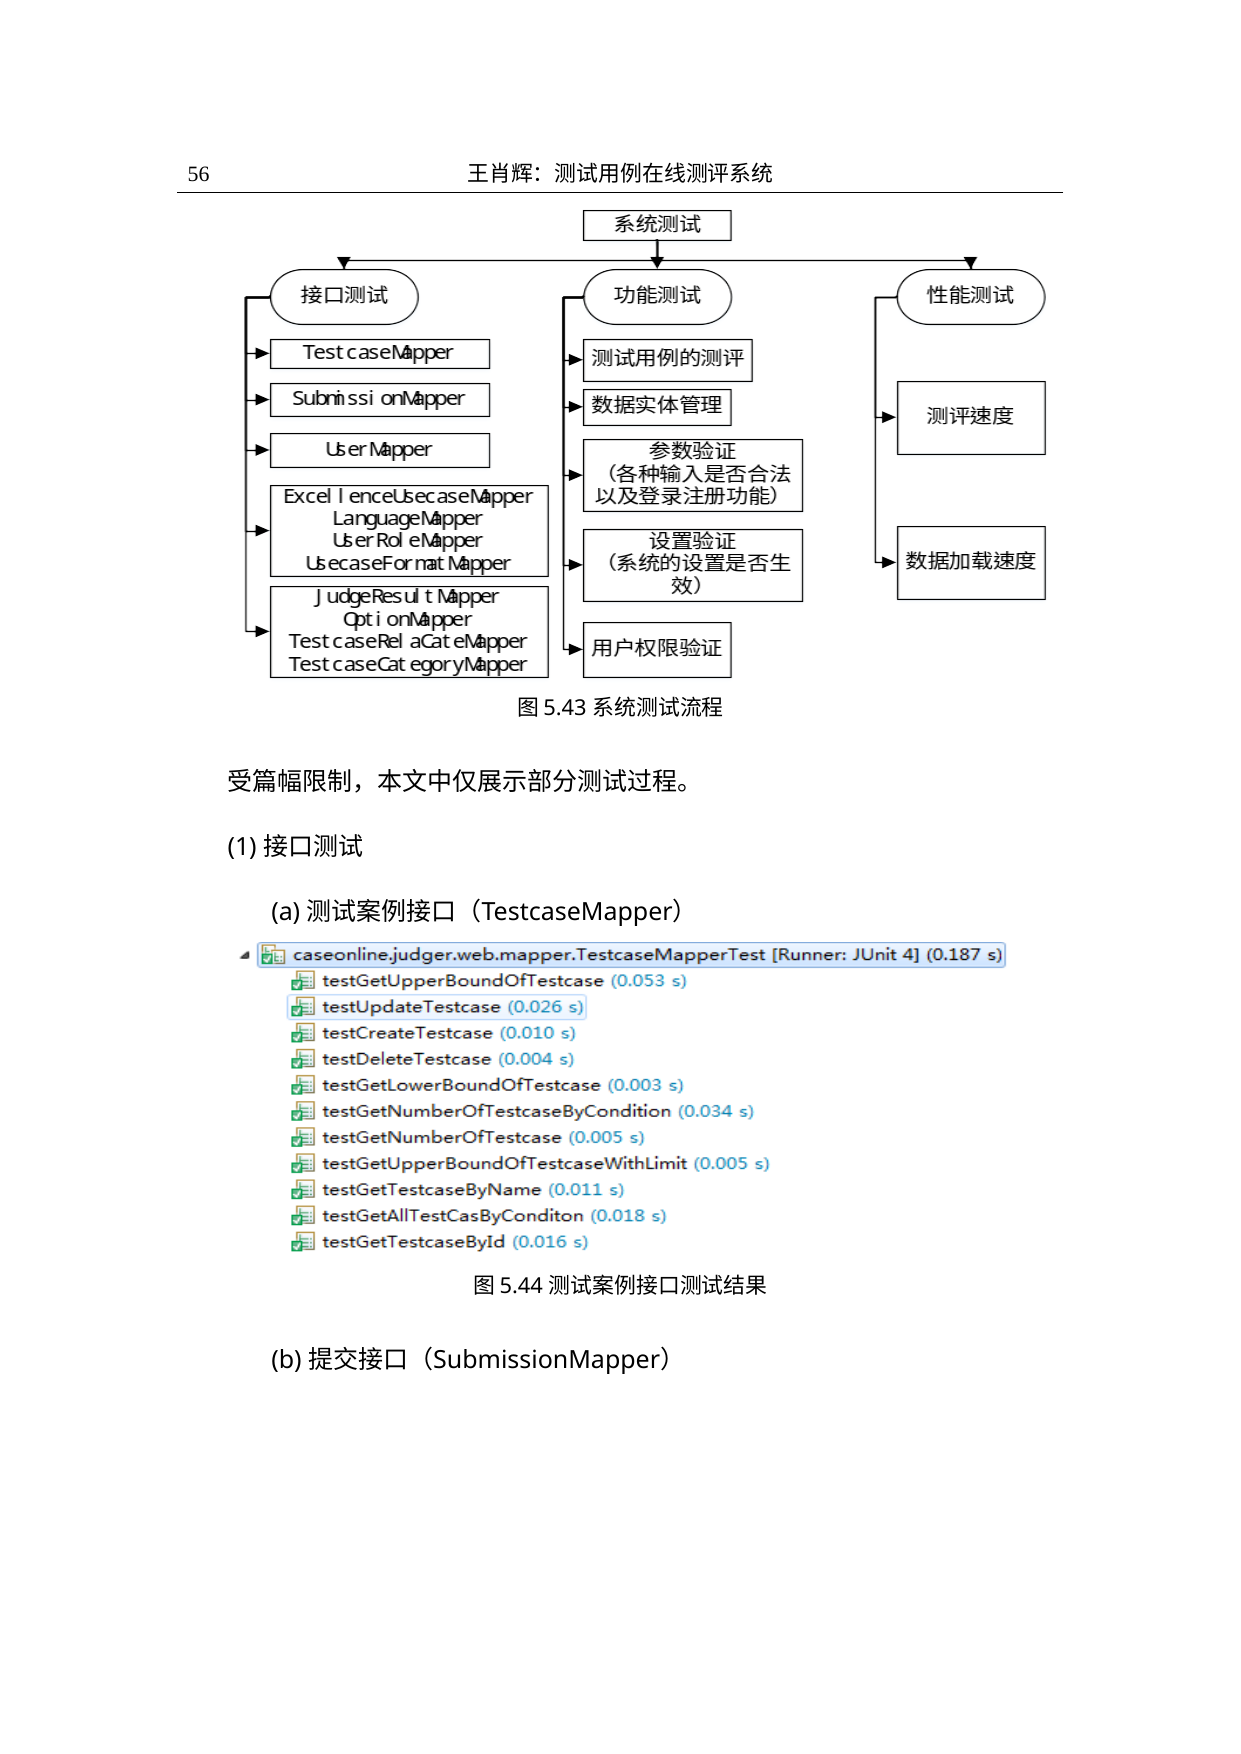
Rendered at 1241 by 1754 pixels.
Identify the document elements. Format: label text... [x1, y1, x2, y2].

list 测试案例接口（TestcaseMapper） [271, 877, 1063, 942]
list 接口测试 [177, 812, 1063, 877]
list 提交接口（SubmissionMapper） [271, 1325, 1063, 1390]
text 受篇幅限制，本文中仅展示部分测试过程。 [177, 747, 1063, 812]
picture [226, 942, 1014, 1258]
